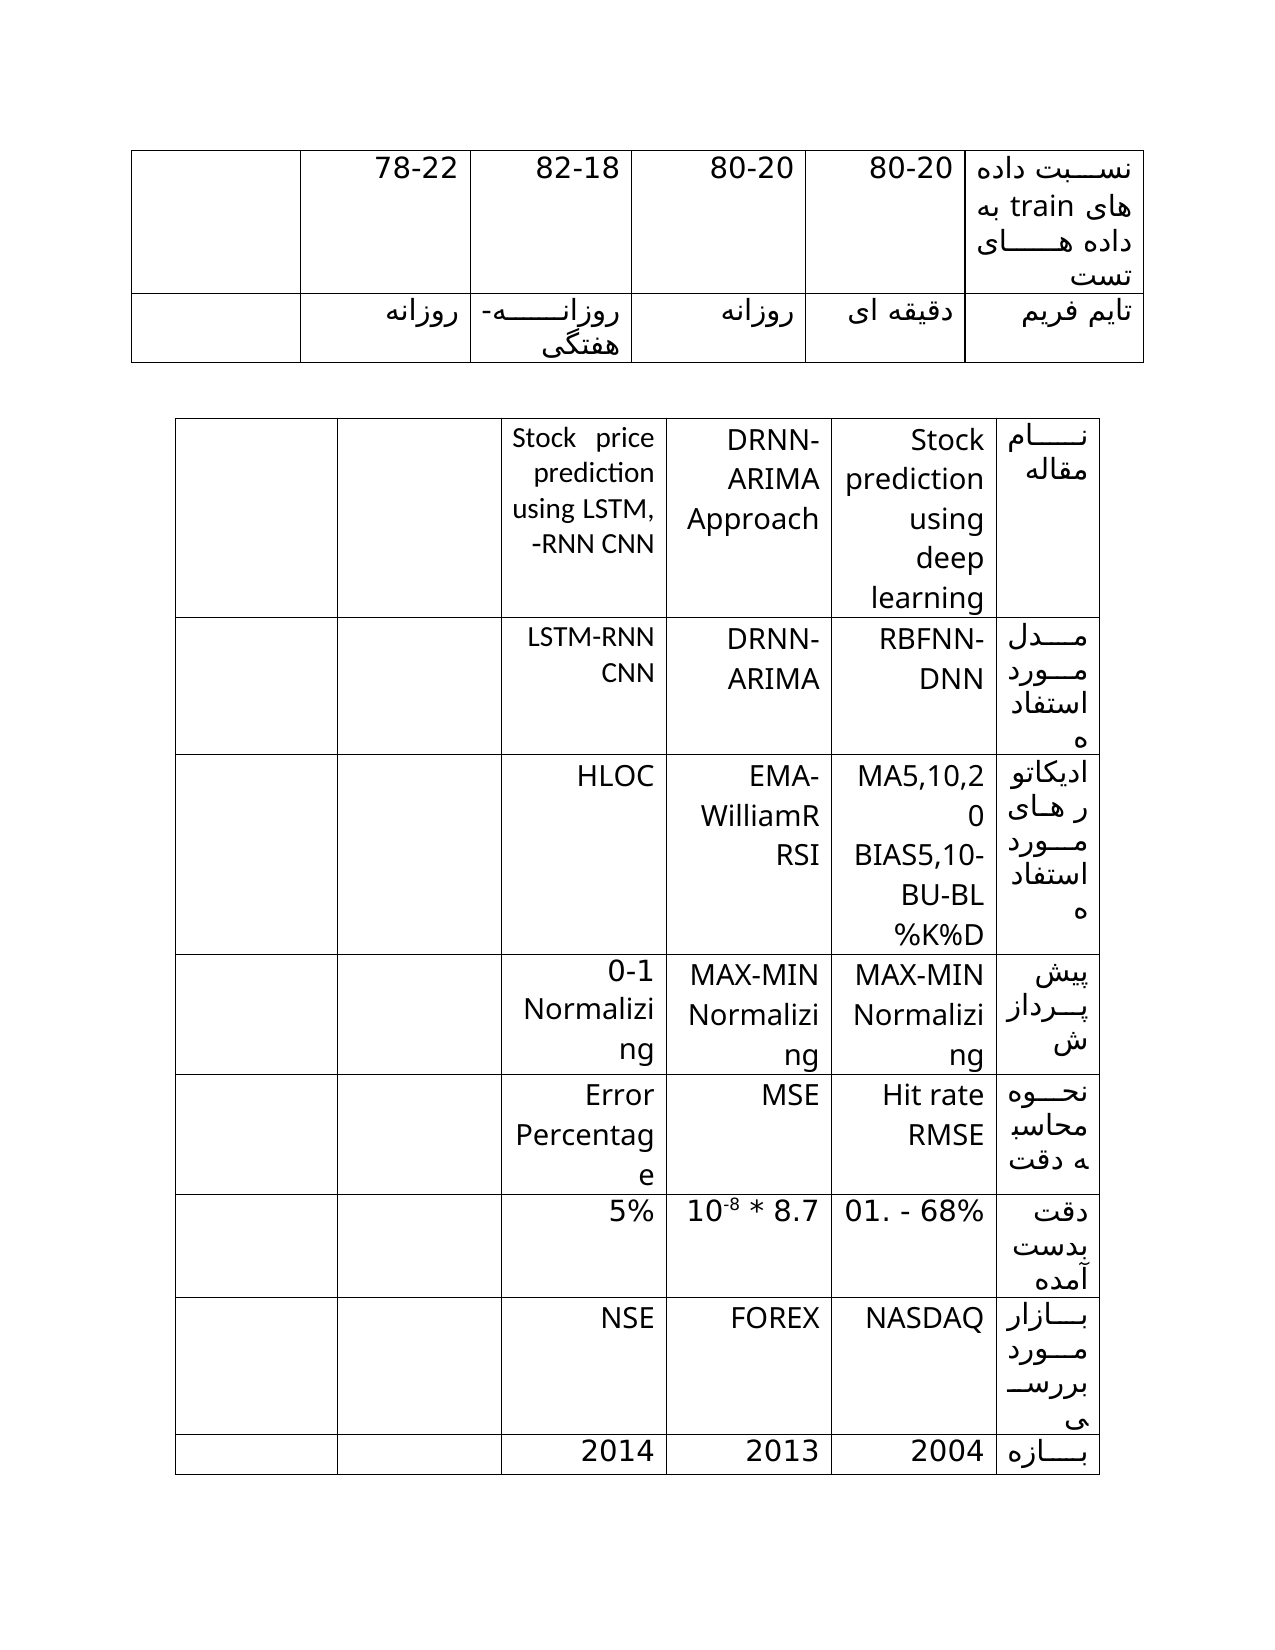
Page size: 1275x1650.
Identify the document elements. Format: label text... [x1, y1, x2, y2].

table_cell روزانه-هفتگی [471, 294, 631, 362]
table_cell [338, 1435, 501, 1474]
table_cell 68% - .01 [832, 1195, 996, 1297]
table_cell 82-18 [471, 151, 631, 293]
table_cell MAX-MIN Normalizing [667, 955, 831, 1074]
table_cell EMA- WilliamR RSI [667, 755, 831, 953]
table_cell [176, 1298, 337, 1433]
table_cell 5% [502, 1195, 666, 1297]
table_cell 8.7 * 10-8 [667, 1195, 831, 1297]
table_cell دقت بدست آمده [997, 1195, 1099, 1297]
table_cell [338, 955, 501, 1074]
table_cell FOREX [667, 1298, 831, 1433]
table_cell مدل مورد استفاده [997, 618, 1099, 754]
table_header نام مقاله [997, 419, 1099, 617]
table_cell روزانه [632, 294, 805, 362]
table_cell نسبت داده های train به داده های تست [966, 151, 1143, 293]
table_cell [176, 1075, 337, 1194]
table_cell [176, 1435, 337, 1474]
table_cell HLOC [502, 755, 666, 953]
table_header [338, 419, 501, 617]
table_cell پیش پردازش [997, 955, 1099, 1074]
table_cell 80-20 [806, 151, 964, 293]
table_header Stock prediction using deep learning [832, 419, 996, 617]
table_cell [132, 294, 300, 362]
table_cell [338, 618, 501, 754]
table_cell 2013 تا 2017 [667, 1435, 831, 1474]
table_cell 2014 تا 2015 [502, 1435, 666, 1474]
table_cell MSE [667, 1075, 831, 1194]
table_cell [132, 151, 300, 293]
table_header Stock price prediction using LSTM, RNN CNN- [502, 419, 666, 617]
table_cell 80-20 [632, 151, 805, 293]
table_cell [338, 1298, 501, 1433]
table_cell بازار مورد بررسی [997, 1298, 1099, 1433]
table_cell 78-22 [301, 151, 470, 293]
table_cell LSTM-RNN CNN [502, 618, 666, 754]
table_cell [176, 1195, 337, 1297]
table_cell [338, 755, 501, 953]
table_header DRNN-ARIMA Approach [667, 419, 831, 617]
table_cell 0-1 Normalizing [502, 955, 666, 1074]
table_cell NSE [502, 1298, 666, 1433]
table_cell [176, 955, 337, 1074]
table_cell [338, 1075, 501, 1194]
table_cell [997, 1435, 1099, 1474]
table_cell روزانه [301, 294, 470, 362]
table_cell [176, 755, 337, 953]
table_cell تایم فریم [966, 294, 1143, 362]
table_header [176, 419, 337, 617]
table_cell NASDAQ [832, 1298, 996, 1433]
table_cell Error Percentage [502, 1075, 666, 1194]
table_cell RBFNN-DNN [832, 618, 996, 754]
table_cell 2004 تا 2015 [832, 1435, 996, 1474]
table_cell Hit rate RMSE [832, 1075, 996, 1194]
table_cell MA5,10,20 BIAS5,10-BU-BL K%D% [832, 755, 996, 953]
table_cell [338, 1195, 501, 1297]
table_cell ادیکاتور های مورد استفاده [997, 755, 1099, 953]
table_cell دقیقه ای [806, 294, 964, 362]
table_cell MAX-MIN Normalizing [832, 955, 996, 1074]
table_cell نحوه محاسبه دقت [997, 1075, 1099, 1194]
table_cell [176, 618, 337, 754]
table_cell DRNN-ARIMA [667, 618, 831, 754]
